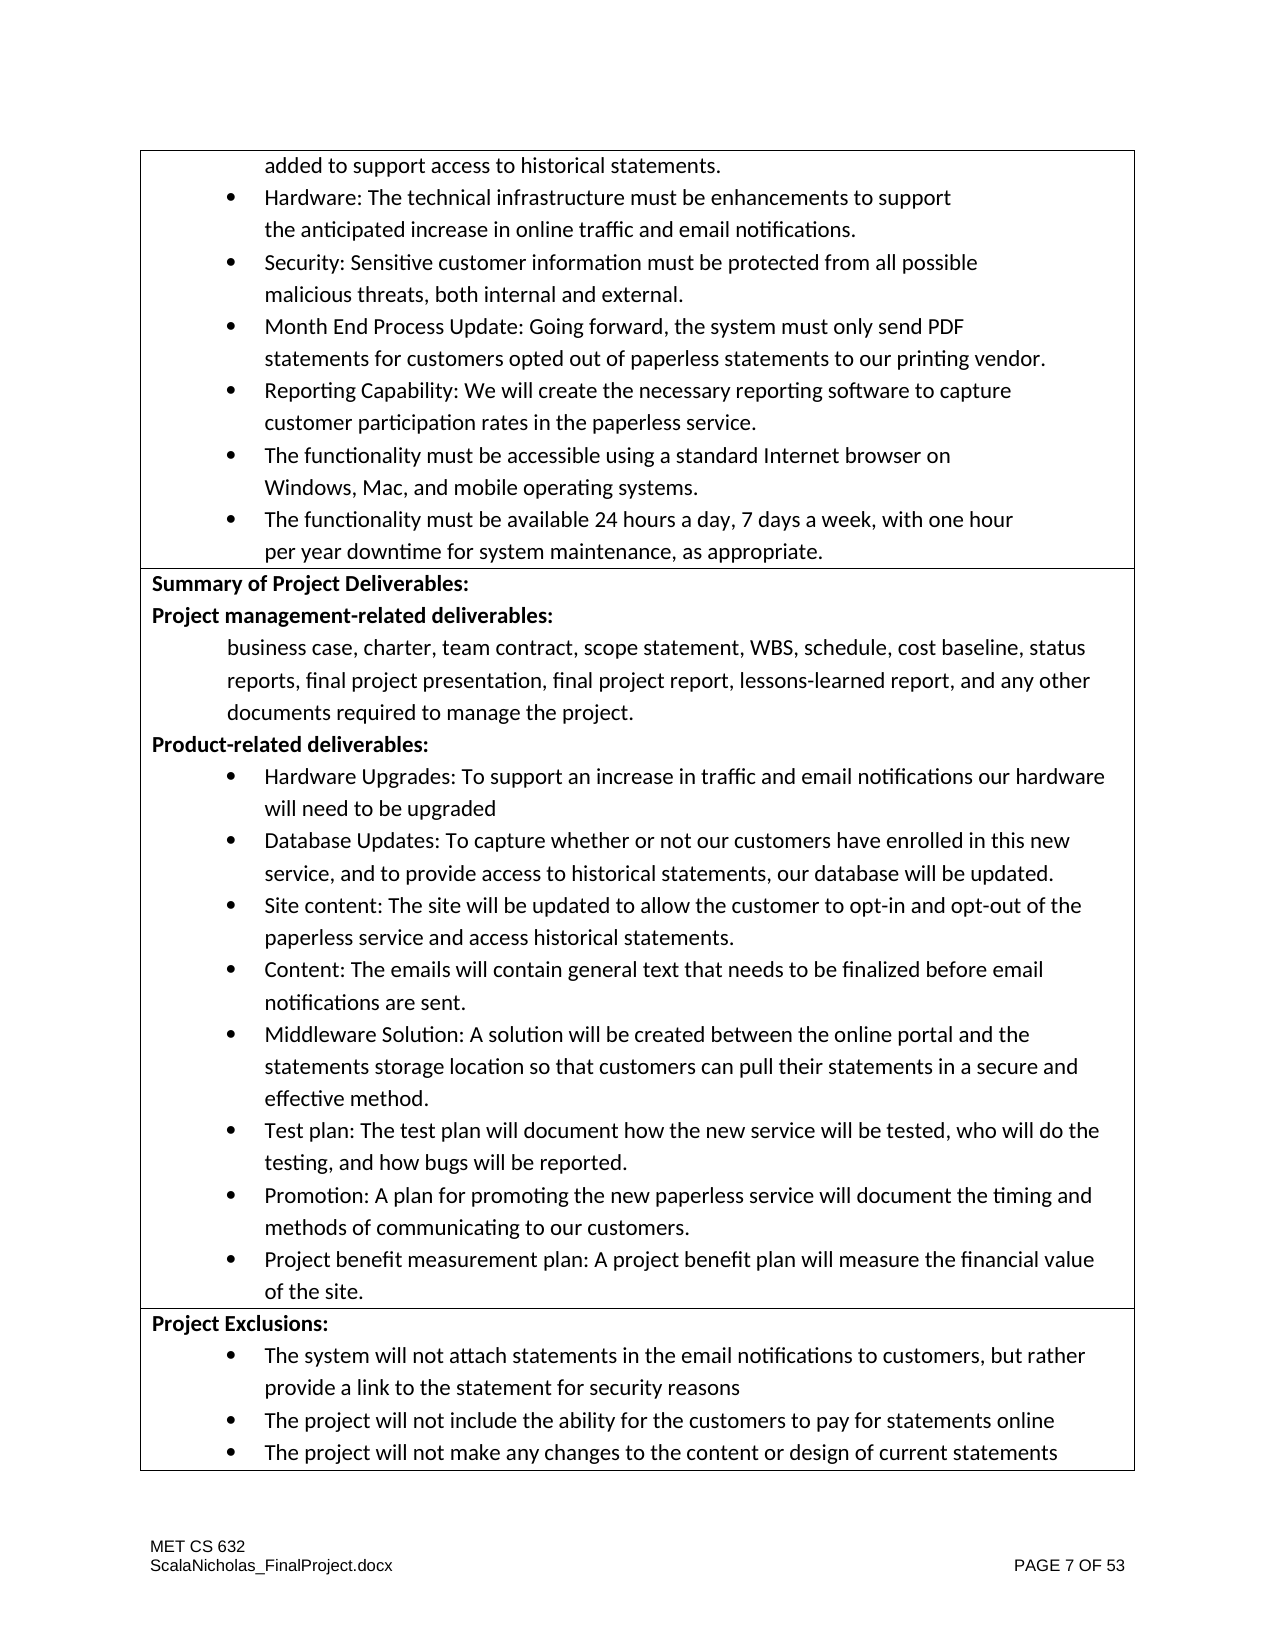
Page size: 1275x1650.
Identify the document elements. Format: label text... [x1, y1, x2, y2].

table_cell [141, 1309, 1134, 1470]
table_cell Summary of Project Deliverables: Project management-related deliverables: business case, charter, team contract, scope statement, WBS, schedule, cost baseline, status reports, final project presentation, final project report, lessons-learned report, and any other documents required to manage the project. Product-related deliverables: Hardware Upgrades: To support an increase in traffic and email notifications our hardware will need to be upgraded Database Updates: To capture whether or not our customers have enrolled in this new service, and to provide access to historical statements, our database will be updated. Site content: The site will be updated to allow the customer to opt-in and opt-out of the paperless service and access historical statements. Content: The emails will contain general text that needs to be finalized before email notifications are sent. Middleware Solution: A solution will be created between the online portal and the statements storage location so that customers can pull their statements in a secure and effective method. Test plan: The test plan will document how the new service will be tested, who will do the testing, and how bugs will be reported. Promotion: A plan for promoting the new paperless service will document the timing and methods of communicating to our customers. Project benefit measurement plan: A project benefit plan will measure the financial value of the site. [141, 569, 1134, 1308]
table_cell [141, 151, 1134, 568]
